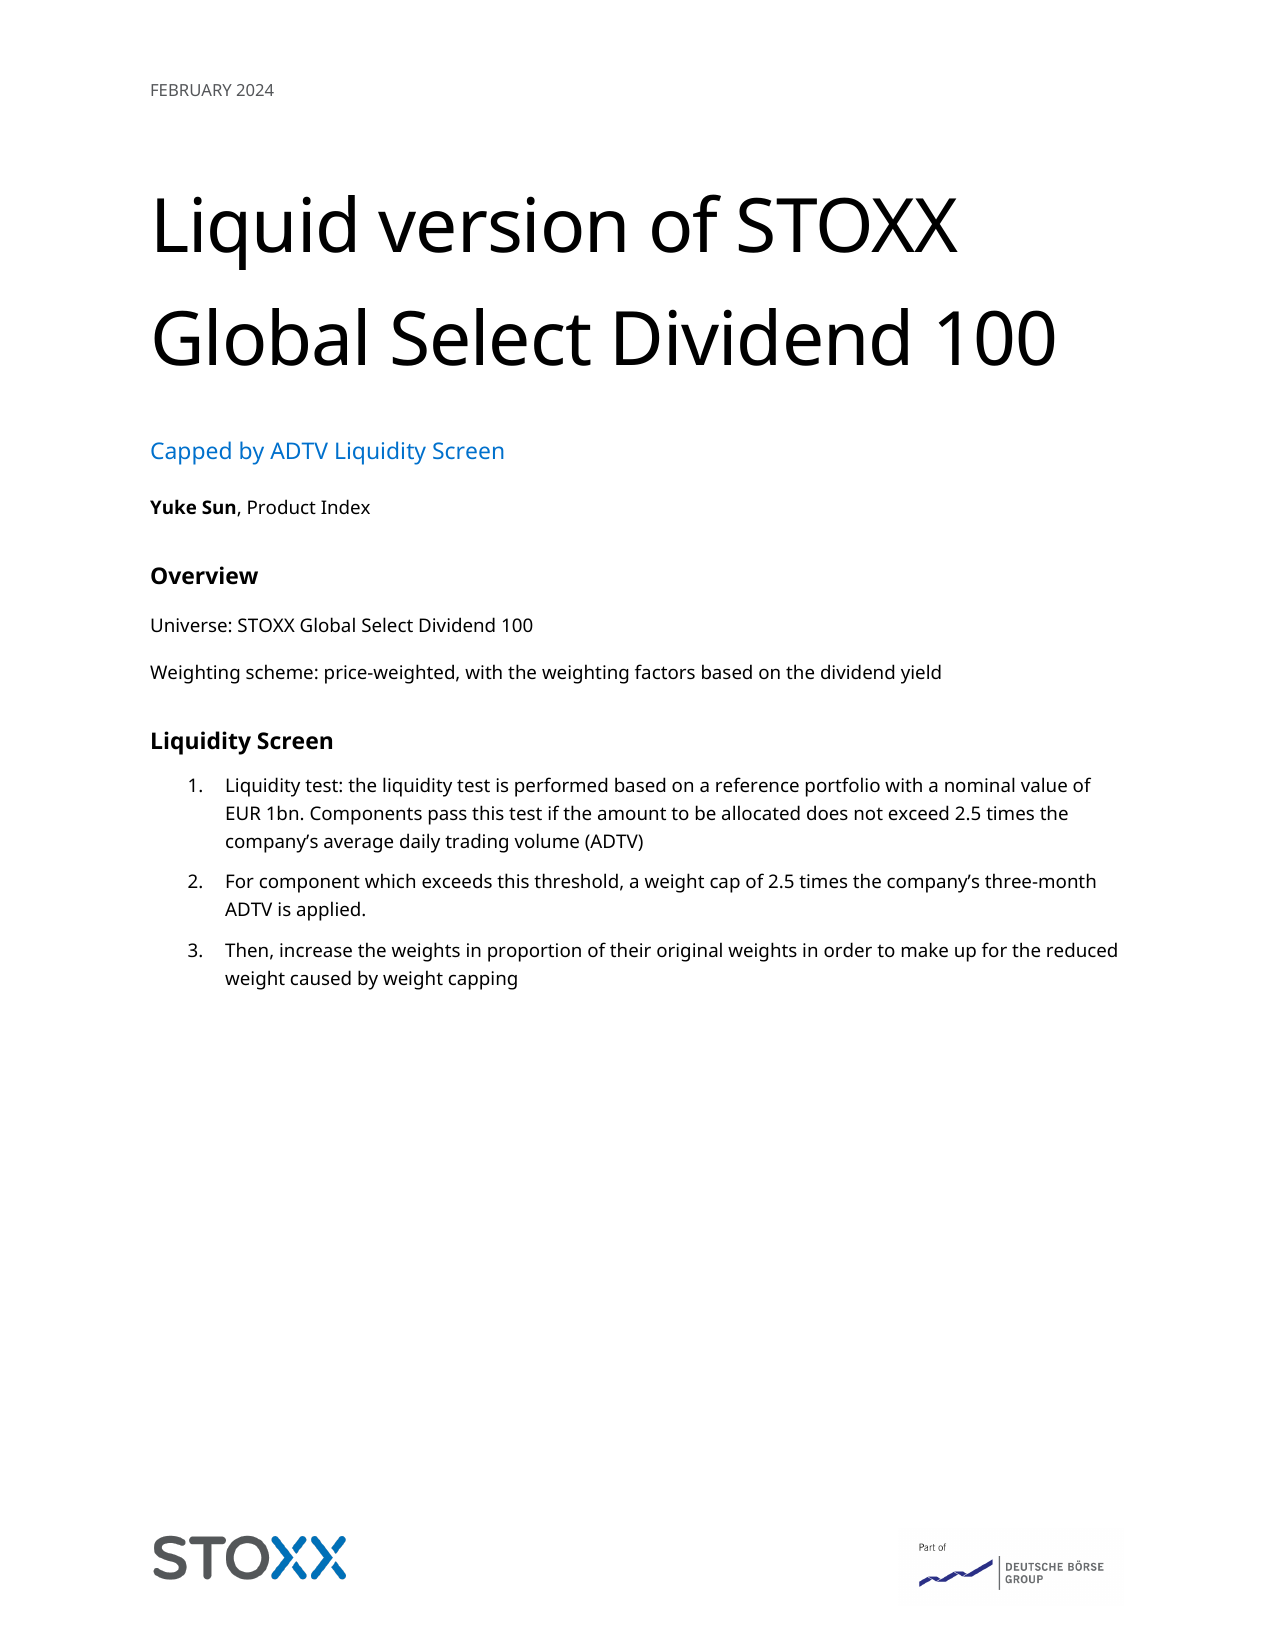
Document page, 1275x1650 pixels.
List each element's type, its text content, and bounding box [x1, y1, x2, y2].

list For component which exceeds this threshold, a weight cap of 2.5 times the company’s three-month ADTV is applied. [187, 868, 1125, 922]
subtitle Overview [150, 560, 1125, 591]
text Yuke Sun, Product Index [150, 494, 1125, 520]
list Liquidity test: the liquidity test is performed based on a reference portfolio with a nominal value of EUR 1bn. Components pass this test if the amount to be allocated does not exceed 2.5 times the company’s average daily trading volume (ADTV) [187, 772, 1125, 853]
list Then, increase the weights in proportion of their original weights in order to make up for the reduced weight caused by weight capping [187, 937, 1125, 991]
subtitle Liquidity Screen [150, 725, 1125, 756]
subtitle Liquid version of STOXX Global Select Dividend 100 [150, 172, 1125, 387]
text Weighting scheme: price-weighted, with the weighting factors based on the dividend yield [150, 659, 1125, 685]
subtitle Capped by ADTV Liquidity Screen [150, 435, 1125, 466]
text Universe: STOXX Global Select Dividend 100 [150, 613, 1125, 638]
picture [136, 1509, 366, 1606]
picture [898, 1528, 1125, 1606]
